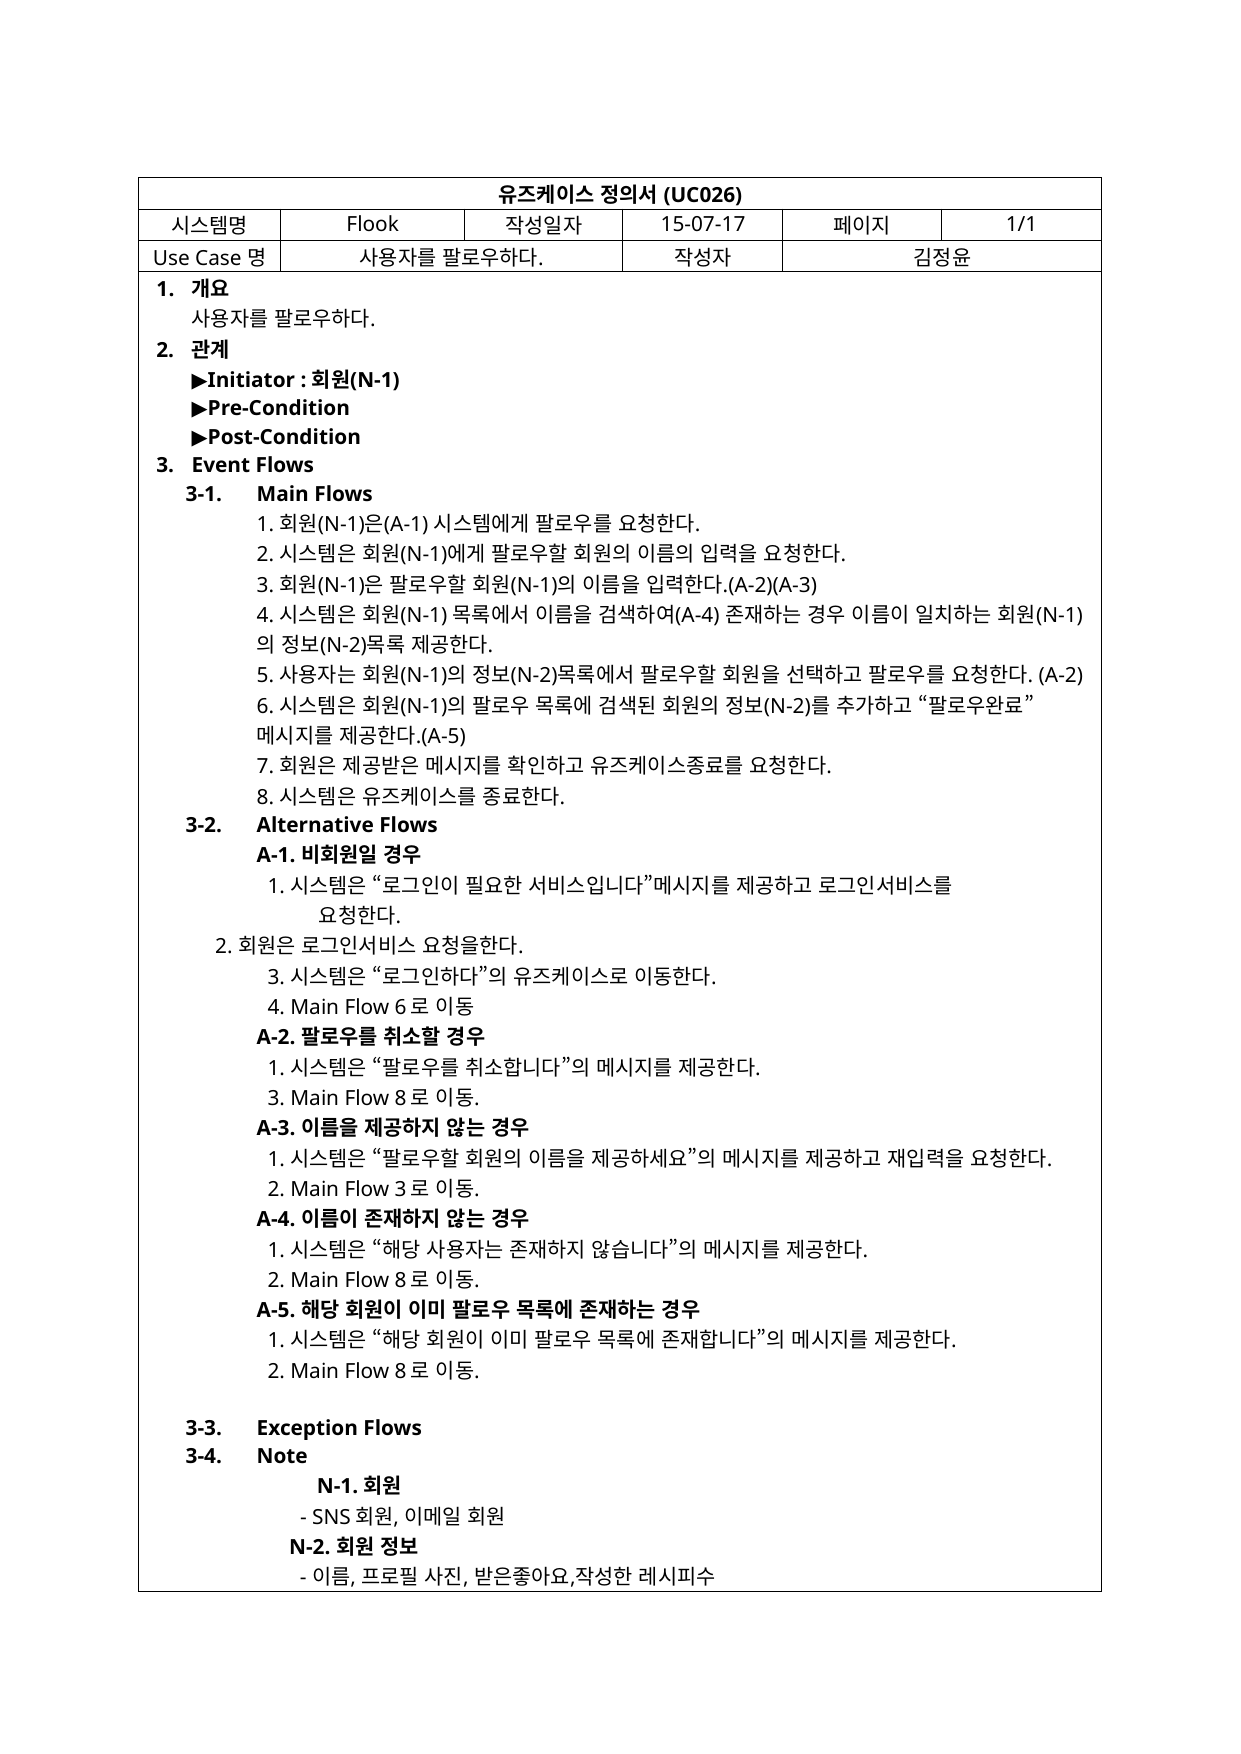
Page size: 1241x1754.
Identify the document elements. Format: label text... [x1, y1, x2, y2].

table_cell 시스템명 [139, 210, 280, 240]
table_cell Use Case 명 [139, 241, 280, 271]
table_cell 작성일자 [465, 210, 622, 240]
table_cell 1/1 [942, 210, 1101, 240]
table_cell 개요 사용자를 팔로우하다. 관계 ▶Initiator : 회원(N-1) ▶Pre-Condition ▶Post-Condition Event Flows Main Flows 1. 회원(N-1)은(A-1) 시스템에게 팔로우를 요청한다. 2. 시스템은 회원(N-1)에게 팔로우할 회원의 이름의 입력을 요청한다. 3. 회원(N-1)은 팔로우할 회원(N-1)의 이름을 입력한다.(A-2)(A-3) 4. 시스템은 회원(N-1) 목록에서 이름을 검색하여(A-4) 존재하는 경우 이름이 일치하는 회원(N-1)의 정보(N-2)목록 제공한다. 5. 사용자는 회원(N-1)의 정보(N-2)목록에서 팔로우할 회원을 선택하고 팔로우를 요청한다. (A-2) 6. 시스템은 회원(N-1)의 팔로우 목록에 검색된 회원의 정보(N-2)를 추가하고 “팔로우완료”메시지를 제공한다.(A-5) 7. 회원은 제공받은 메시지를 확인하고 유즈케이스종료를 요청한다. 8. 시스템은 유즈케이스를 종료한다. Alternative Flows A-1. 비회원일 경우 1. 시스템은 “로그인이 필요한 서비스입니다”메시지를 제공하고 로그인서비스를 요청한다. 2. 회원은 로그인서비스 요청을한다. 3. 시스템은 “로그인하다”의 유즈케이스로 이동한다. 4. Main Flow 6로 이동 A-2. 팔로우를 취소할 경우 1. 시스템은 “팔로우를 취소합니다”의 메시지를 제공한다. 3. Main Flow 8로 이동. A-3. 이름을 제공하지 않는 경우 1. 시스템은 “팔로우할 회원의 이름을 제공하세요”의 메시지를 제공하고 재입력을 요청한다. 2. Main Flow 3로 이동. A-4. 이름이 존재하지 않는 경우 1. 시스템은 “해당 사용자는 존재하지 않습니다”의 메시지를 제공한다. 2. Main Flow 8로 이동. A-5. 해당 회원이 이미 팔로우 목록에 존재하는 경우 1. 시스템은 “해당 회원이 이미 팔로우 목록에 존재합니다”의 메시지를 제공한다. 2. Main Flow 8로 이동. Exception Flows Note N-1. 회원 - SNS회원, 이메일 회원 N-2. 회원 정보 - 이름, 프로필 사진, 받은좋아요,작성한 레시피수 [139, 272, 1101, 1591]
table_cell 페이지 [783, 210, 941, 240]
table_header 유즈케이스 정의서 (UC026) [139, 178, 1101, 208]
table_cell 사용자를 팔로우하다. [281, 241, 622, 271]
table_cell Flook [281, 210, 464, 240]
table_cell 김정윤 [783, 241, 1101, 271]
table_cell 15-07-17 [623, 210, 782, 240]
table_cell 작성자 [623, 241, 782, 271]
